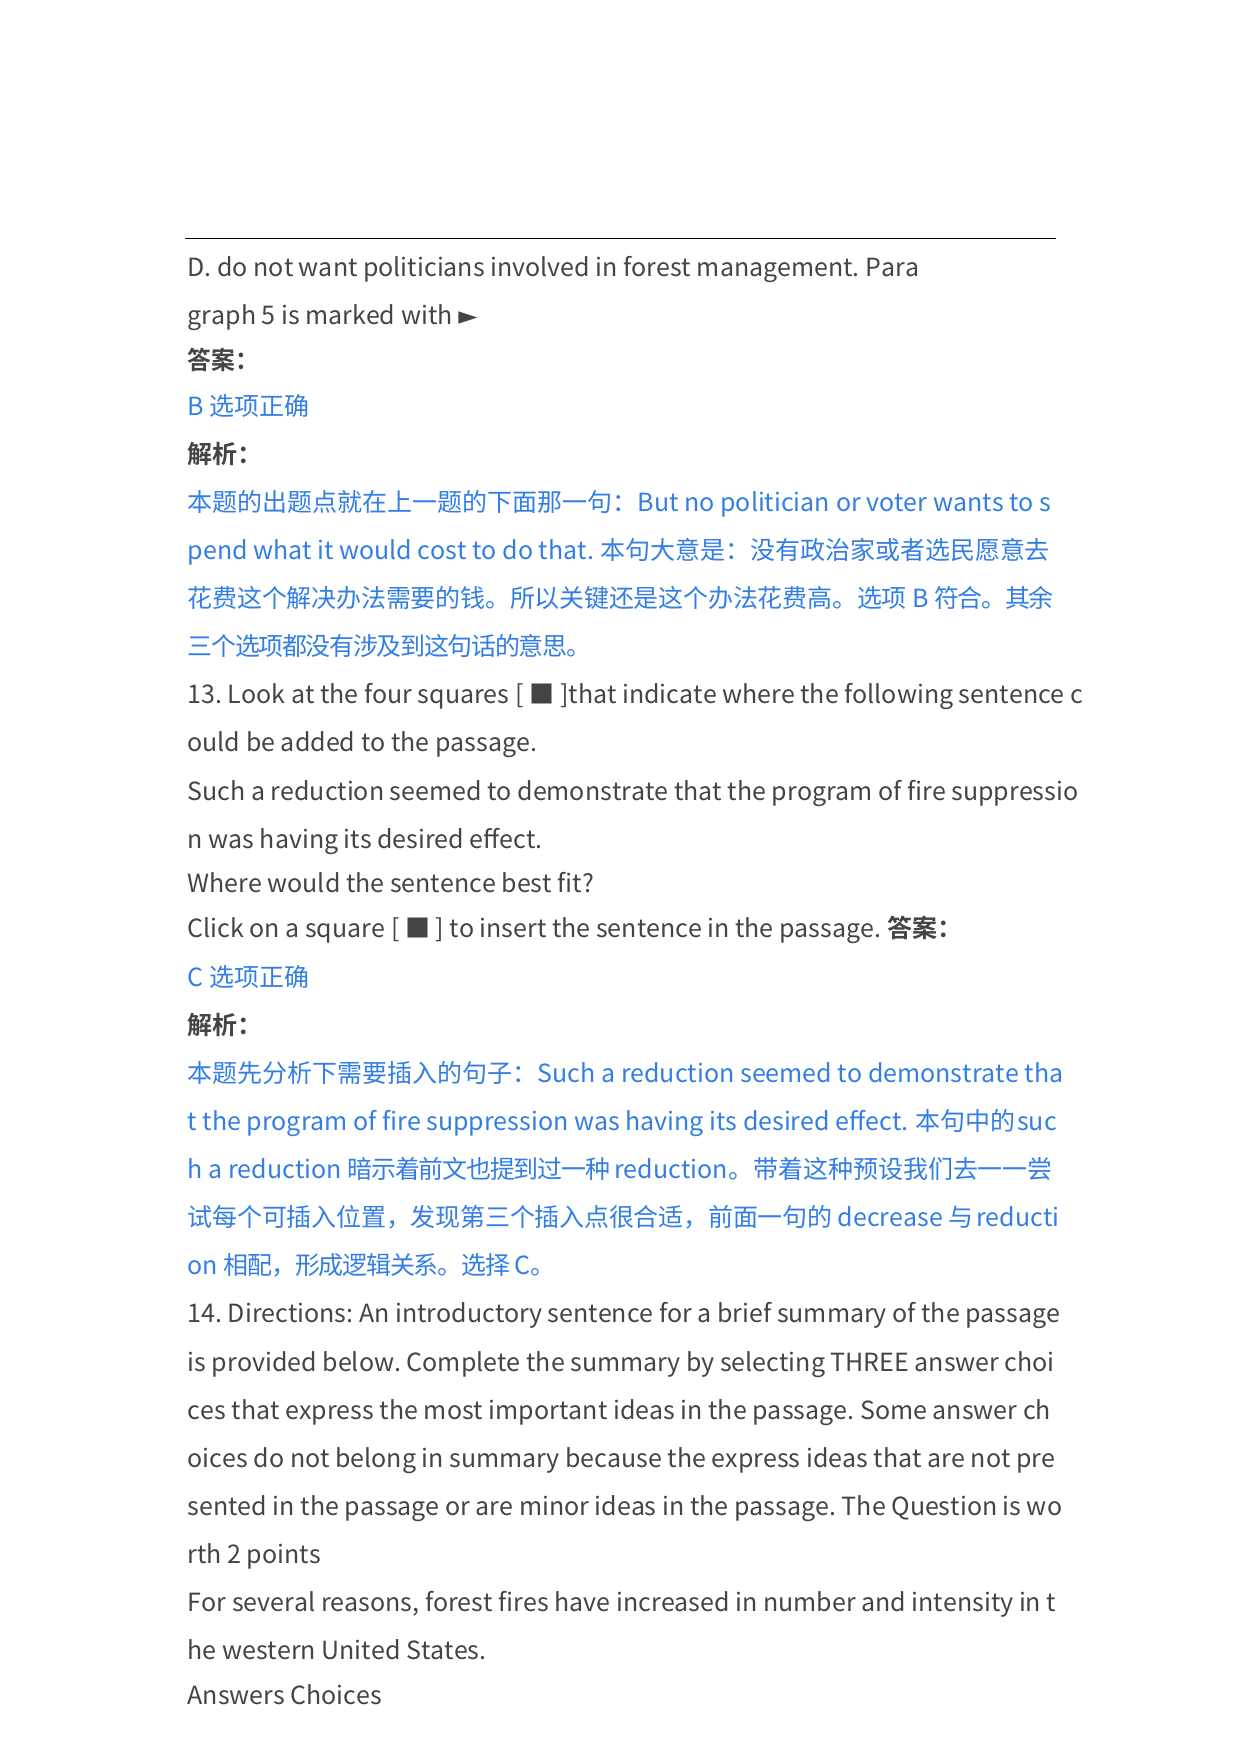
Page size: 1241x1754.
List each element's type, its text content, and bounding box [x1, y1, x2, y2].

text Such a reduction seemed to demonstrate that the program of fire suppression was having its desired effect. [187, 771, 1090, 855]
text Answers Choices [187, 1679, 1090, 1711]
text Click on a square [ ■ ] to insert the sentence in the passage. 答案： [187, 909, 988, 945]
text 答案： [187, 344, 1090, 376]
text B 选项正确解析： [187, 386, 319, 470]
text 14. Directions: An introductory sentence for a brief summary of the passage is provided below. Complete the summary by selecting THREE answer choices that express the most important ideas in the passage. Some answer choices do not belong in summary because the express ideas that are not presented in the passage or are minor ideas in the passage. The Question is worth 2 points [187, 1294, 1066, 1571]
text 13. Look at the four squares [ ■ ]that indicate where the following sentence could be added to the passage. [187, 675, 1090, 759]
text C 选项正确解析： [187, 957, 319, 1041]
text For several reasons, forest fires have increased in number and intensity in the western United States. [187, 1583, 1066, 1667]
text 本题的出题点就在上一题的下面那一句：But no politician or voter wants to spend what it would cost to do that. 本句大意是：没有政治家或者选民愿意去花费这个解决办法需要的钱。所以关键还是这个办法花费高。选项 B 符合。其余三个选项都没有涉及到这句话的意思。 [187, 482, 1066, 663]
text 本题先分析下需要插入的句子：Such a reduction seemed to demonstrate that the program of fire suppression was having its desired effect. 本句中的 such a reduction 暗示着前文也提到过一种 reduction。带着这种预设我们去一一尝试每个可插入位置，发现第三个插入点很合适，前面一句的 decrease 与 reduction 相配，形成逻辑关系。选择 C。 [187, 1053, 1066, 1282]
text Where would the sentence best fit? [187, 867, 1090, 899]
text D. do not want politicians involved in forest management. Paragraph 5 is marked with ► [187, 247, 922, 332]
